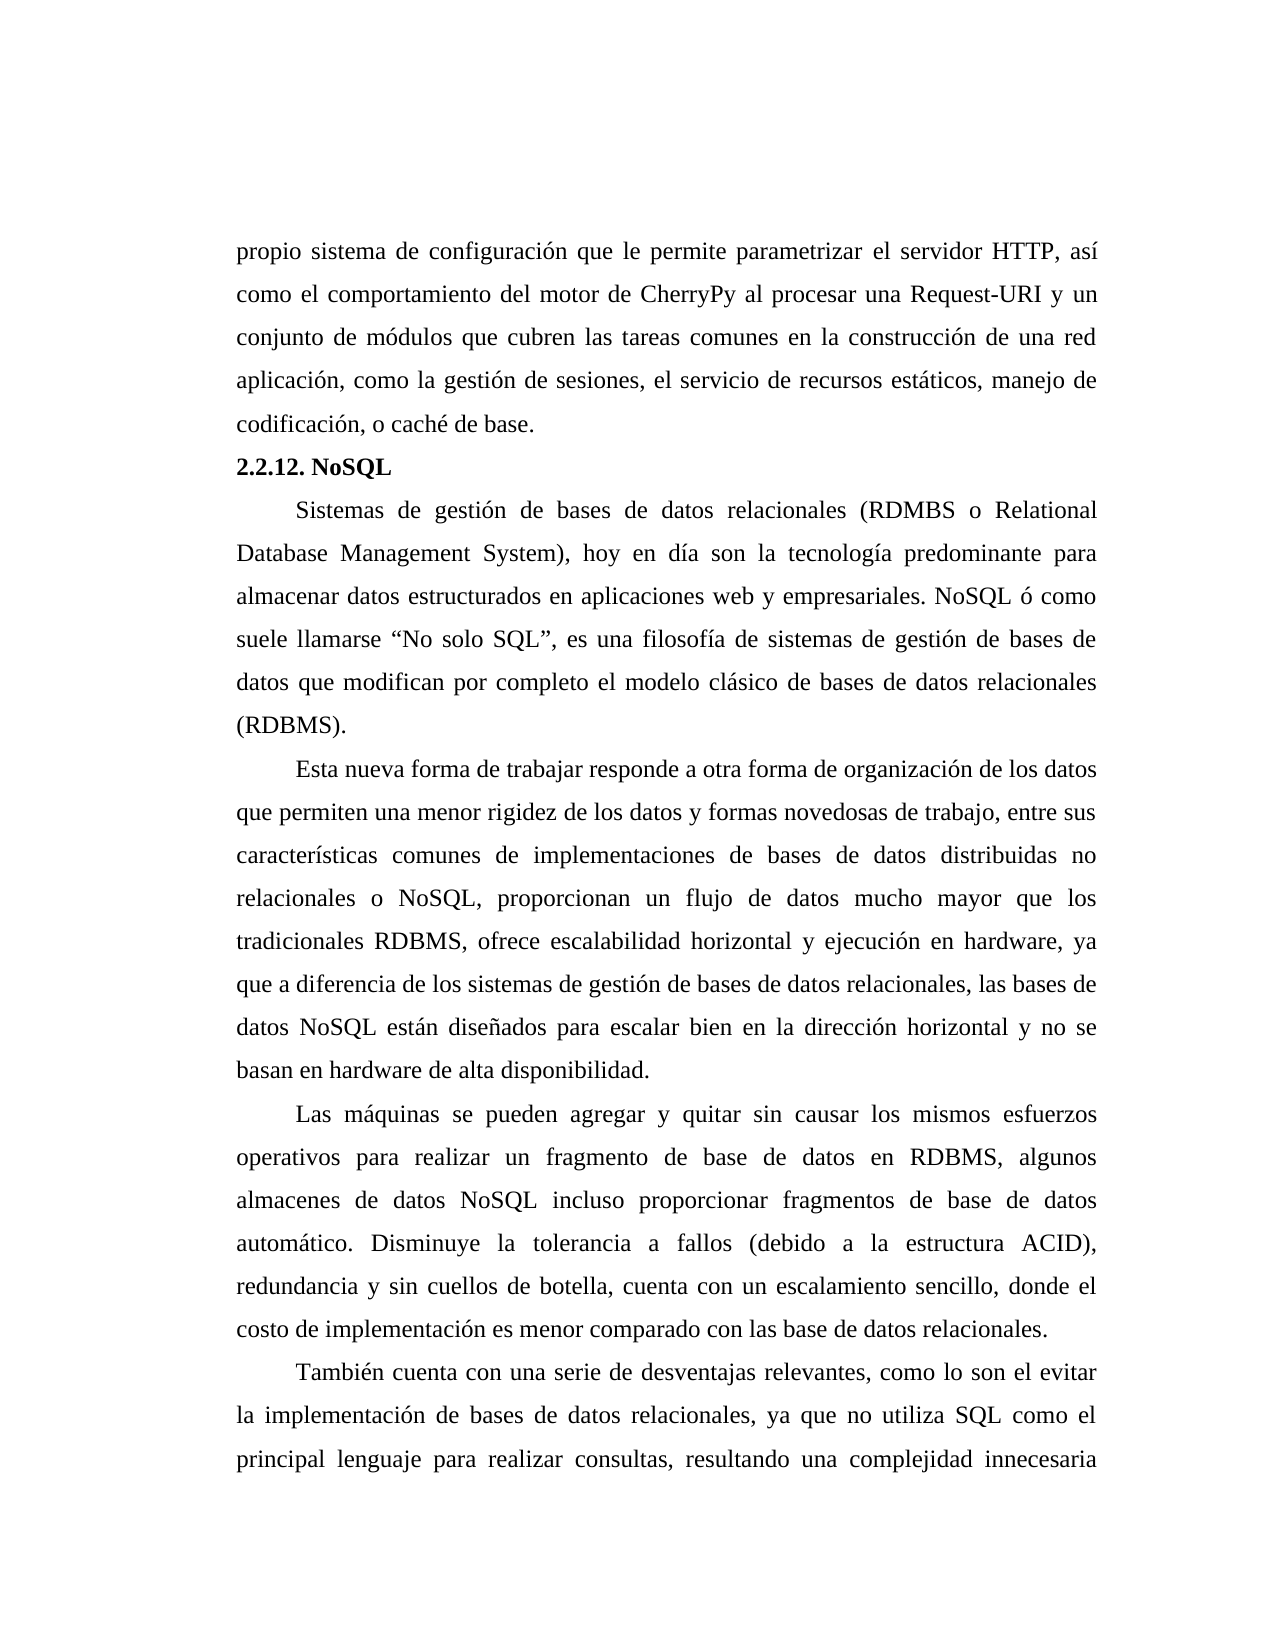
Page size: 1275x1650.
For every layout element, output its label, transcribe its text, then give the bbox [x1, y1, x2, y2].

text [236, 1357, 1098, 1472]
text Esta nueva forma de trabajar responde a otra forma de organización de los datos que permiten una menor rigidez de los datos y formas novedosas de trabajo, entre sus características comunes de implementaciones de bases de datos distribuidas no relacionales o NoSQL, proporcionan un flujo de datos mucho mayor que los tradicionales RDBMS, ofrece escalabilidad horizontal y ejecución en hardware, ya que a diferencia de los sistemas de gestión de bases de datos relacionales, las bases de datos NoSQL están diseñados para escalar bien en la dirección horizontal y no se basan en hardware de alta disponibilidad. [236, 754, 1098, 1084]
text Sistemas de gestión de bases de datos relacionales (RDMBS o Relational Database Management System), hoy en día son la tecnología predominante para almacenar datos estructurados en aplicaciones web y empresariales. NoSQL ó como suele llamarse “No solo SQL”, es una filosofía de sistemas de gestión de bases de datos que modifican por completo el modelo clásico de bases de datos relacionales (RDBMS). [236, 495, 1098, 739]
text Las máquinas se pueden agregar y quitar sin causar los mismos esfuerzos operativos para realizar un fragmento de base de datos en RDBMS, algunos almacenes de datos NoSQL incluso proporcionar fragmentos de base de datos automático. Disminuye la tolerancia a fallos (debido a la estructura ACID), redundancia y sin cuellos de botella, cuenta con un escalamiento sencillo, donde el costo de implementación es menor comparado con las base de datos relacionales. [236, 1099, 1098, 1343]
text 2.2.12. NoSQL [236, 452, 1098, 481]
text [236, 236, 1098, 437]
